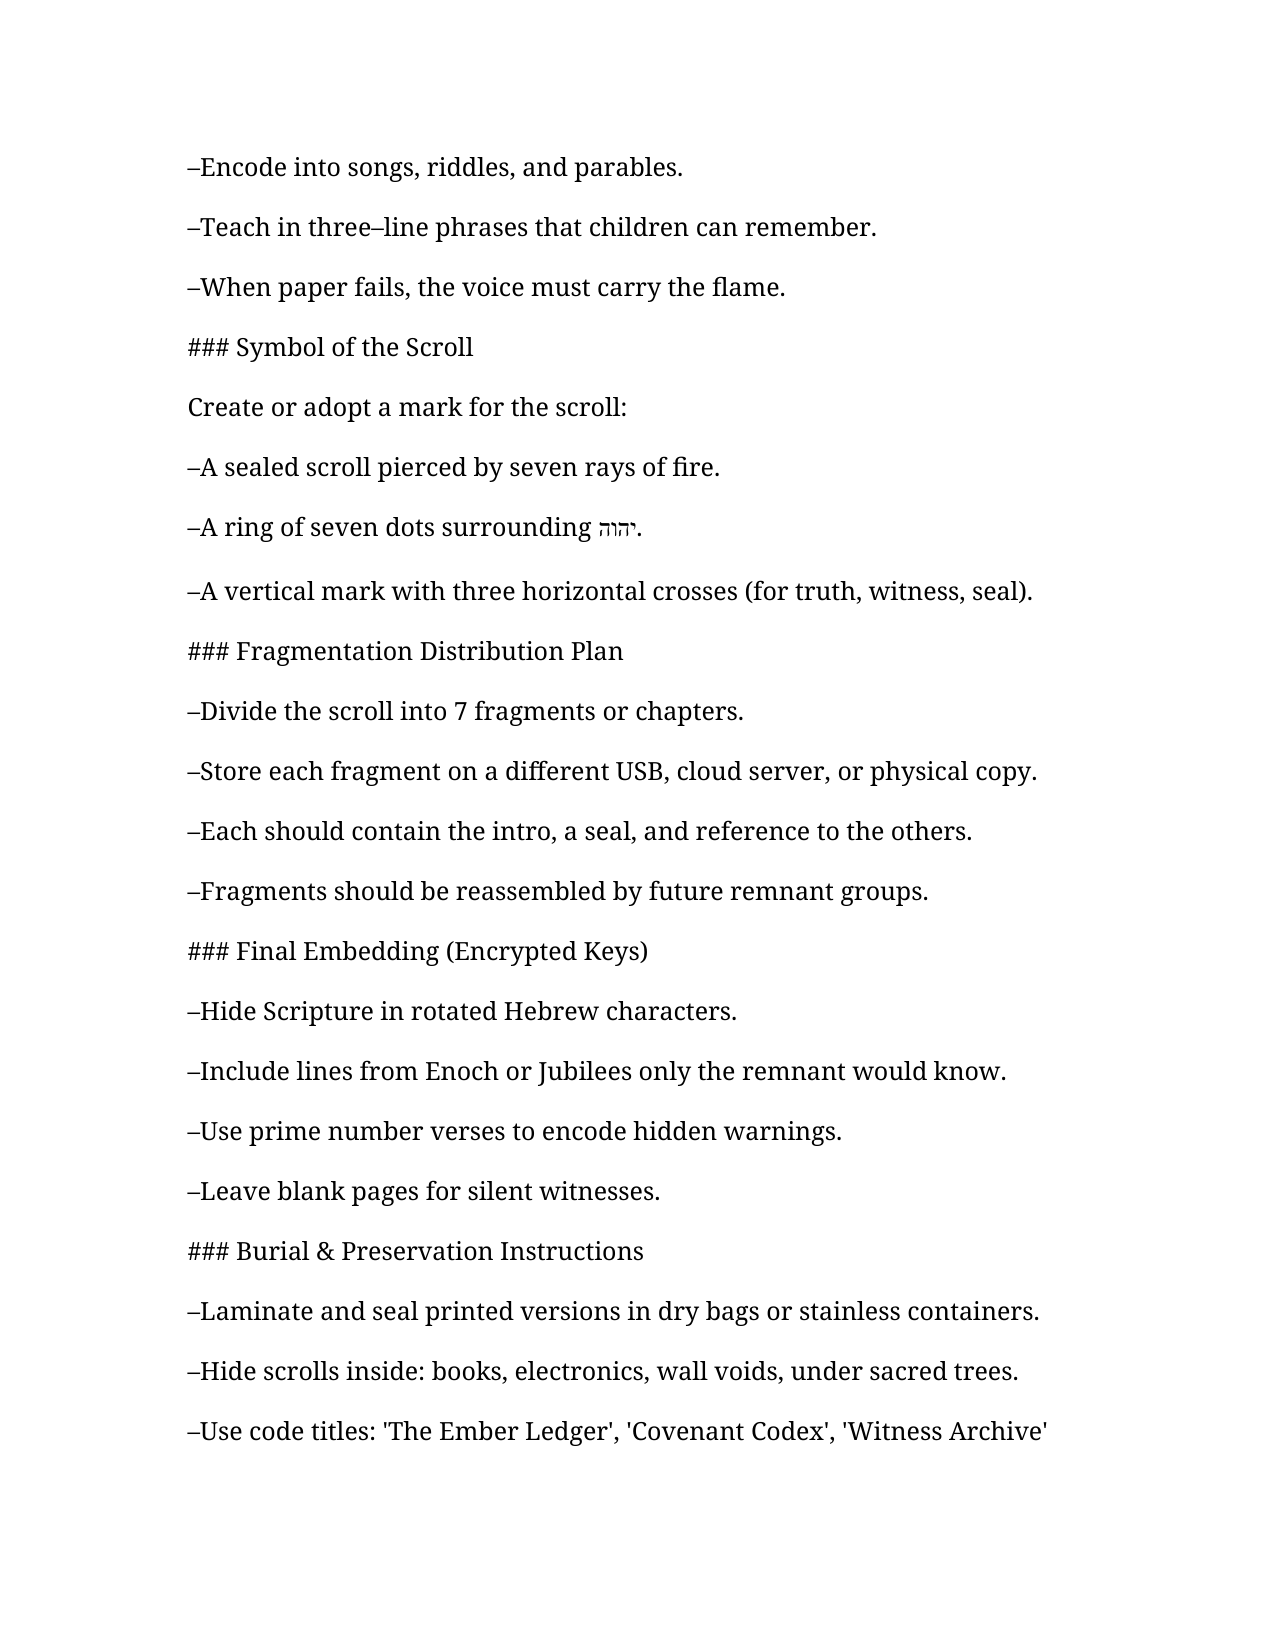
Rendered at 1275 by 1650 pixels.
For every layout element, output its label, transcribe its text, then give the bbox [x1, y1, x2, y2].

text –Hide scrolls inside: books, electronics, wall voids, under sacred trees. [187, 1353, 1087, 1387]
text –Store each fragment on a different USB, cloud server, or physical copy. [187, 753, 1087, 787]
text –Use code titles: 'The Ember Ledger', 'Covenant Codex', 'Witness Archive' [187, 1413, 1087, 1447]
text –Leave blank pages for silent witnesses. [187, 1173, 1087, 1207]
text ### Final Embedding (Encrypted Keys) [187, 933, 1087, 967]
text –Each should contain the intro, a seal, and reference to the others. [187, 813, 1087, 847]
text –A vertical mark with three horizontal crosses (for truth, witness, seal). [187, 573, 1087, 607]
text –Fragments should be reassembled by future remnant groups. [187, 873, 1087, 907]
text ### Symbol of the Scroll [187, 330, 1087, 364]
text –Include lines from Enoch or Jubilees only the remnant would know. [187, 1053, 1087, 1087]
text Create or adopt a mark for the scroll: [187, 390, 1087, 424]
text –Laminate and seal printed versions in dry bags or stainless containers. [187, 1293, 1087, 1327]
text –A sealed scroll pierced by seven rays of fire. [187, 450, 1087, 484]
text ### Burial & Preservation Instructions [187, 1233, 1087, 1267]
text ### Fragmentation Distribution Plan [187, 633, 1087, 667]
text –A ring of seven dots surrounding יהוה. [187, 510, 1087, 547]
text –Hide Scripture in rotated Hebrew characters. [187, 993, 1087, 1027]
text –Encode into songs, riddles, and parables. [187, 150, 1087, 184]
text –Teach in three–line phrases that children can remember. [187, 210, 1087, 244]
text –Divide the scroll into 7 fragments or chapters. [187, 693, 1087, 727]
text –Use prime number verses to encode hidden warnings. [187, 1113, 1087, 1147]
text –When paper fails, the voice must carry the flame. [187, 270, 1087, 304]
